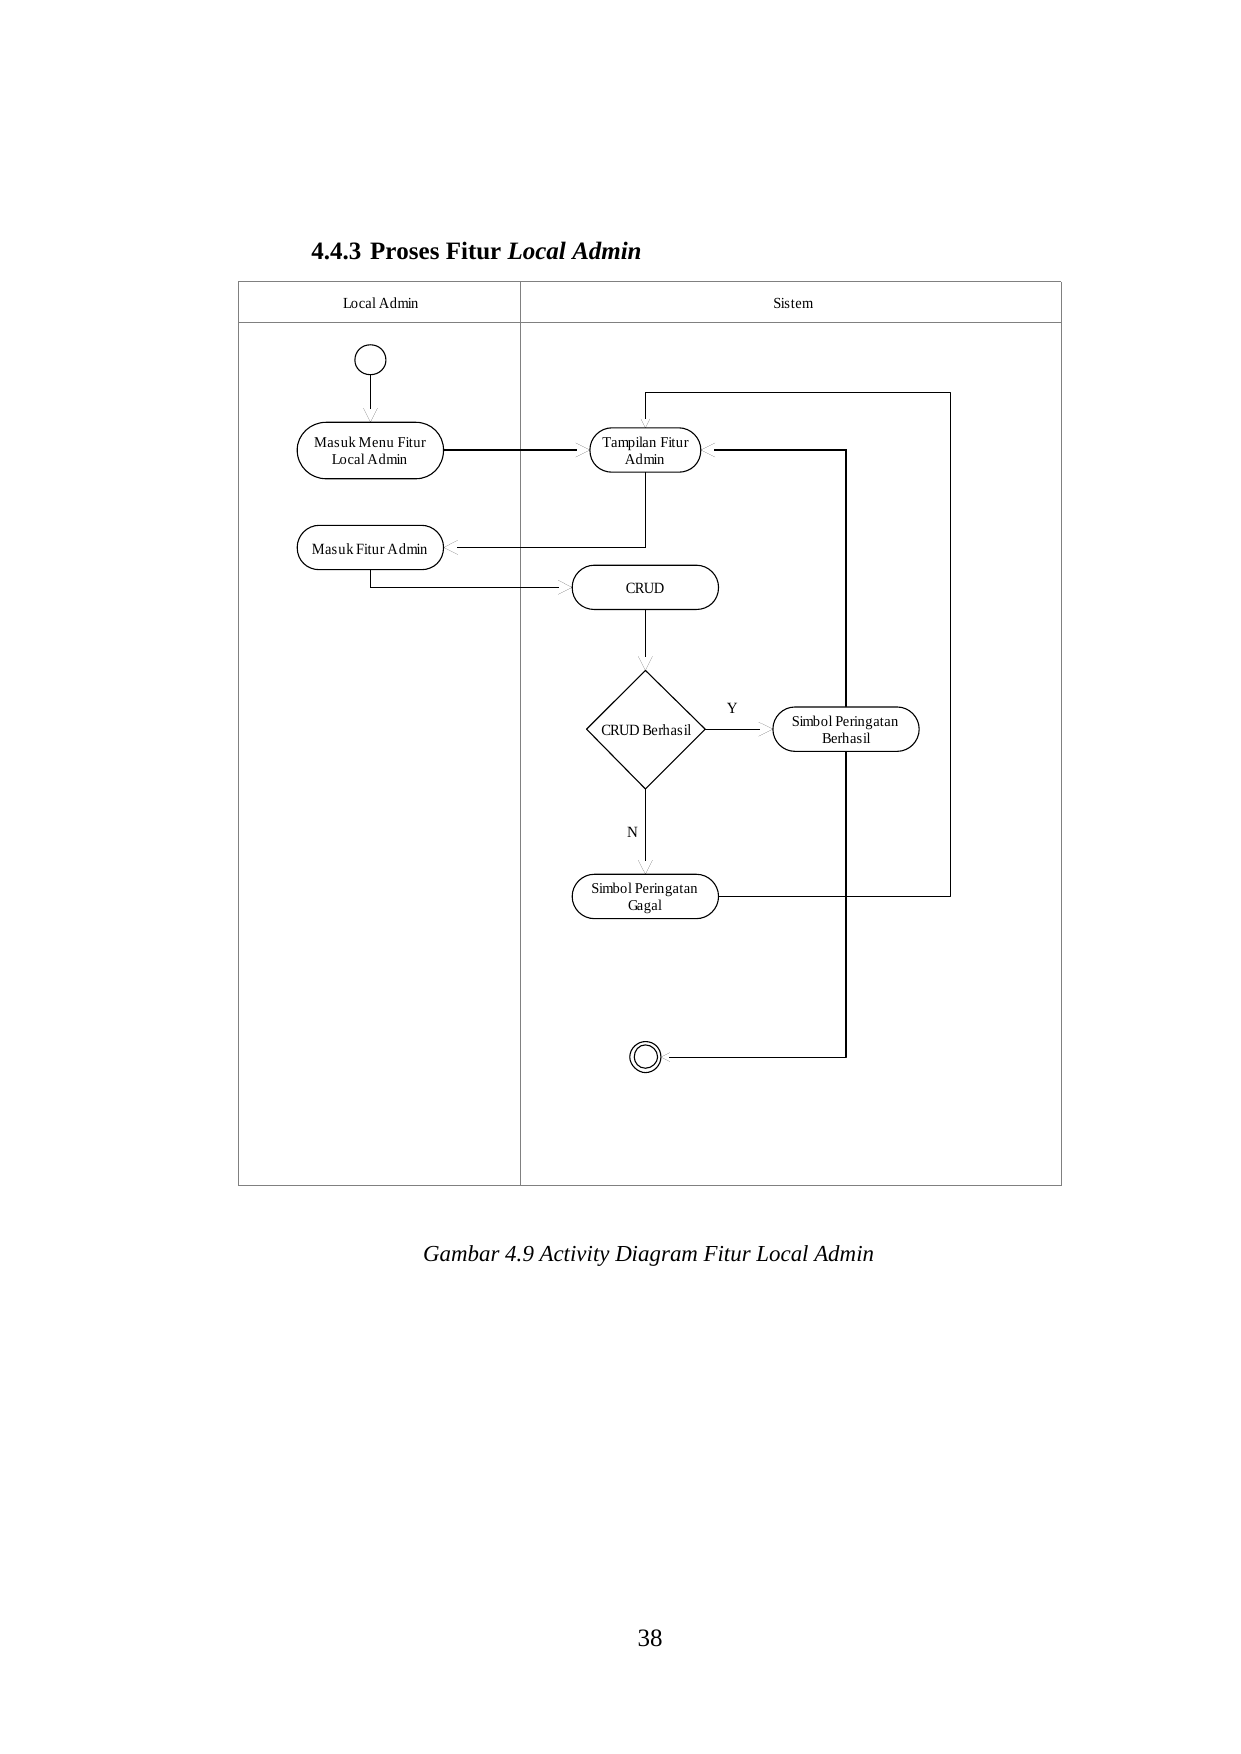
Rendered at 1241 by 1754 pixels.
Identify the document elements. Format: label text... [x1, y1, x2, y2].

subtitle Proses Fitur Local Admin [311, 236, 1063, 265]
